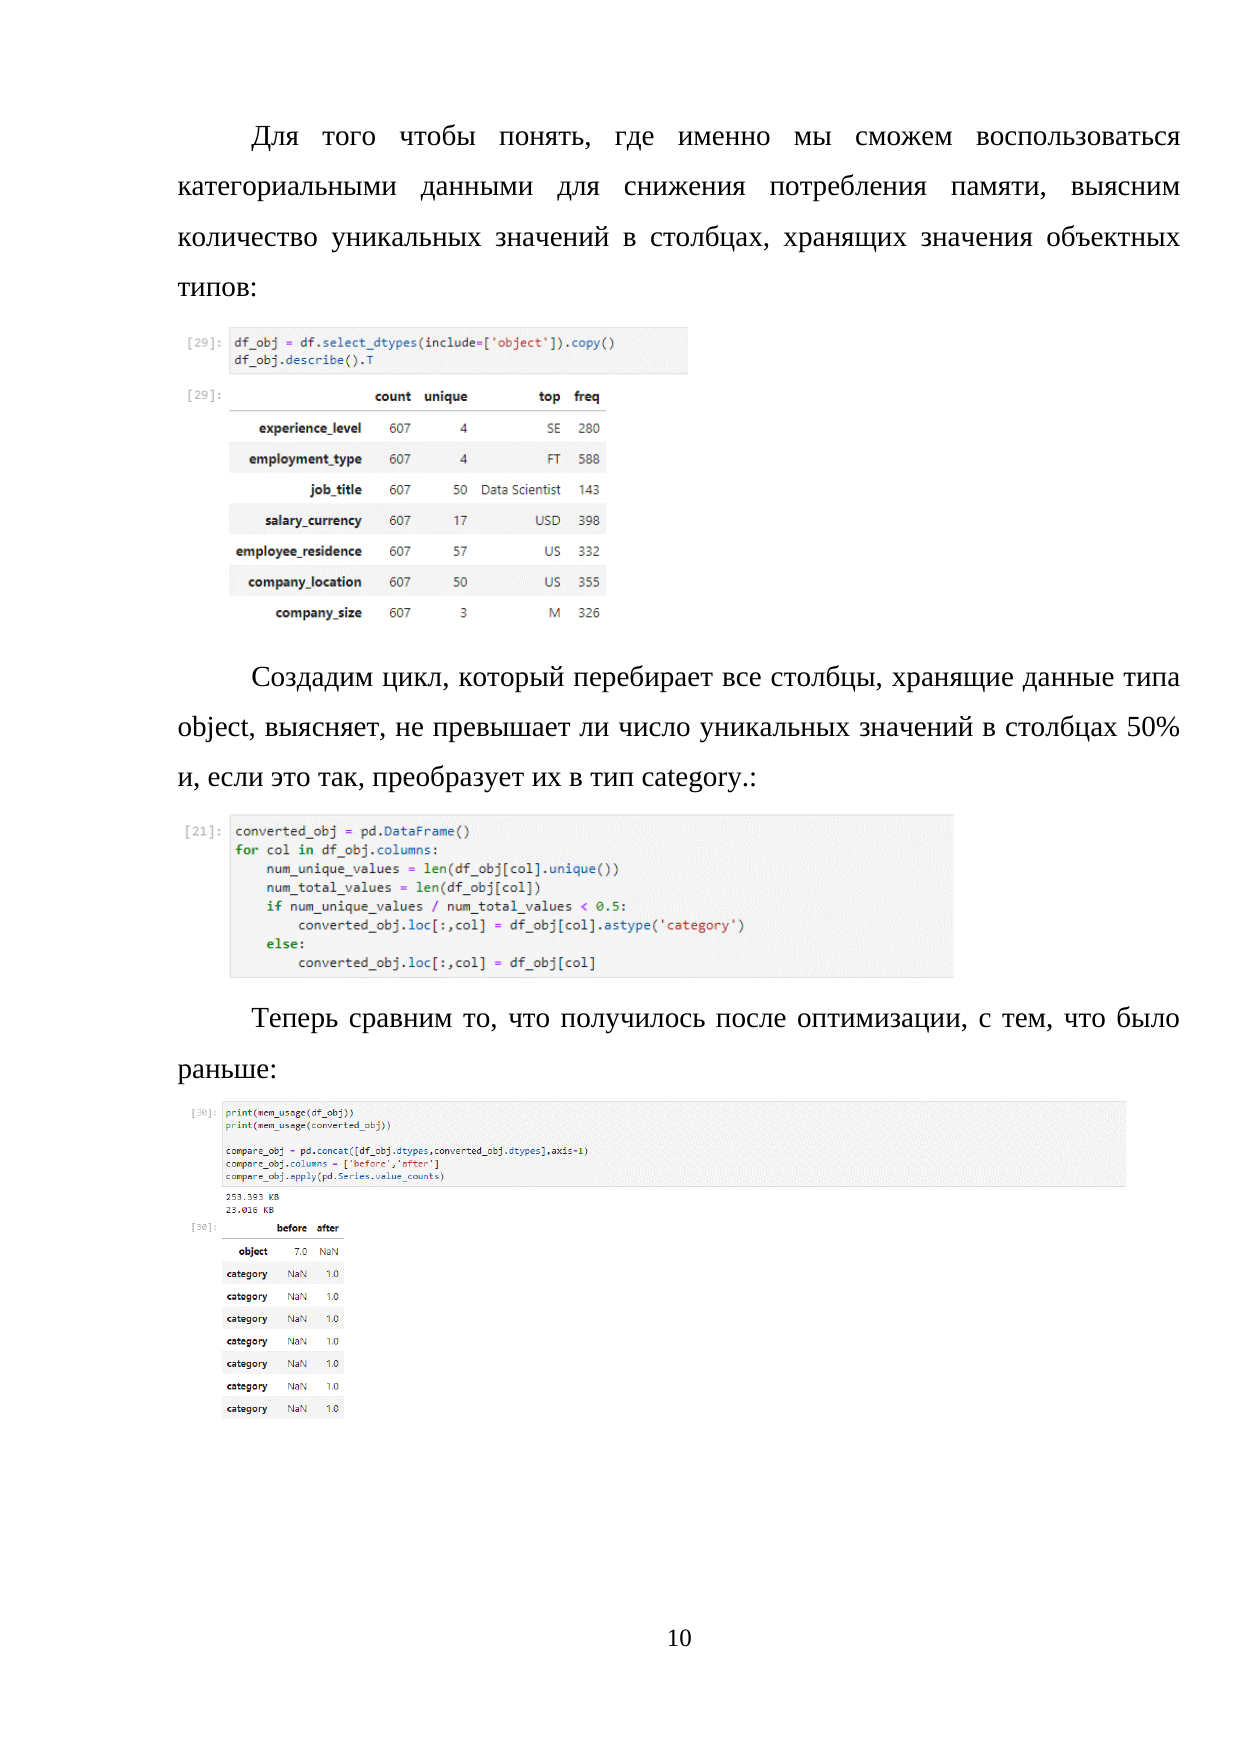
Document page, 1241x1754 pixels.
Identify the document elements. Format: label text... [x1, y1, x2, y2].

text Для того чтобы понять, где именно мы сможем воспользоваться категориальными данными для снижения потребления памяти, выясним количество уникальных значений в столбцах, хранящих значения объектных типов: [177, 118, 1181, 303]
picture [177, 319, 689, 645]
picture [177, 809, 954, 987]
picture [177, 1098, 1127, 1428]
text Создадим цикл, который перебирает все столбцы, хранящие данные типа object, выясняет, не превышает ли число уникальных значений в столбцах 50% и, если это так, преобразует их в тип category.: [177, 659, 1181, 793]
